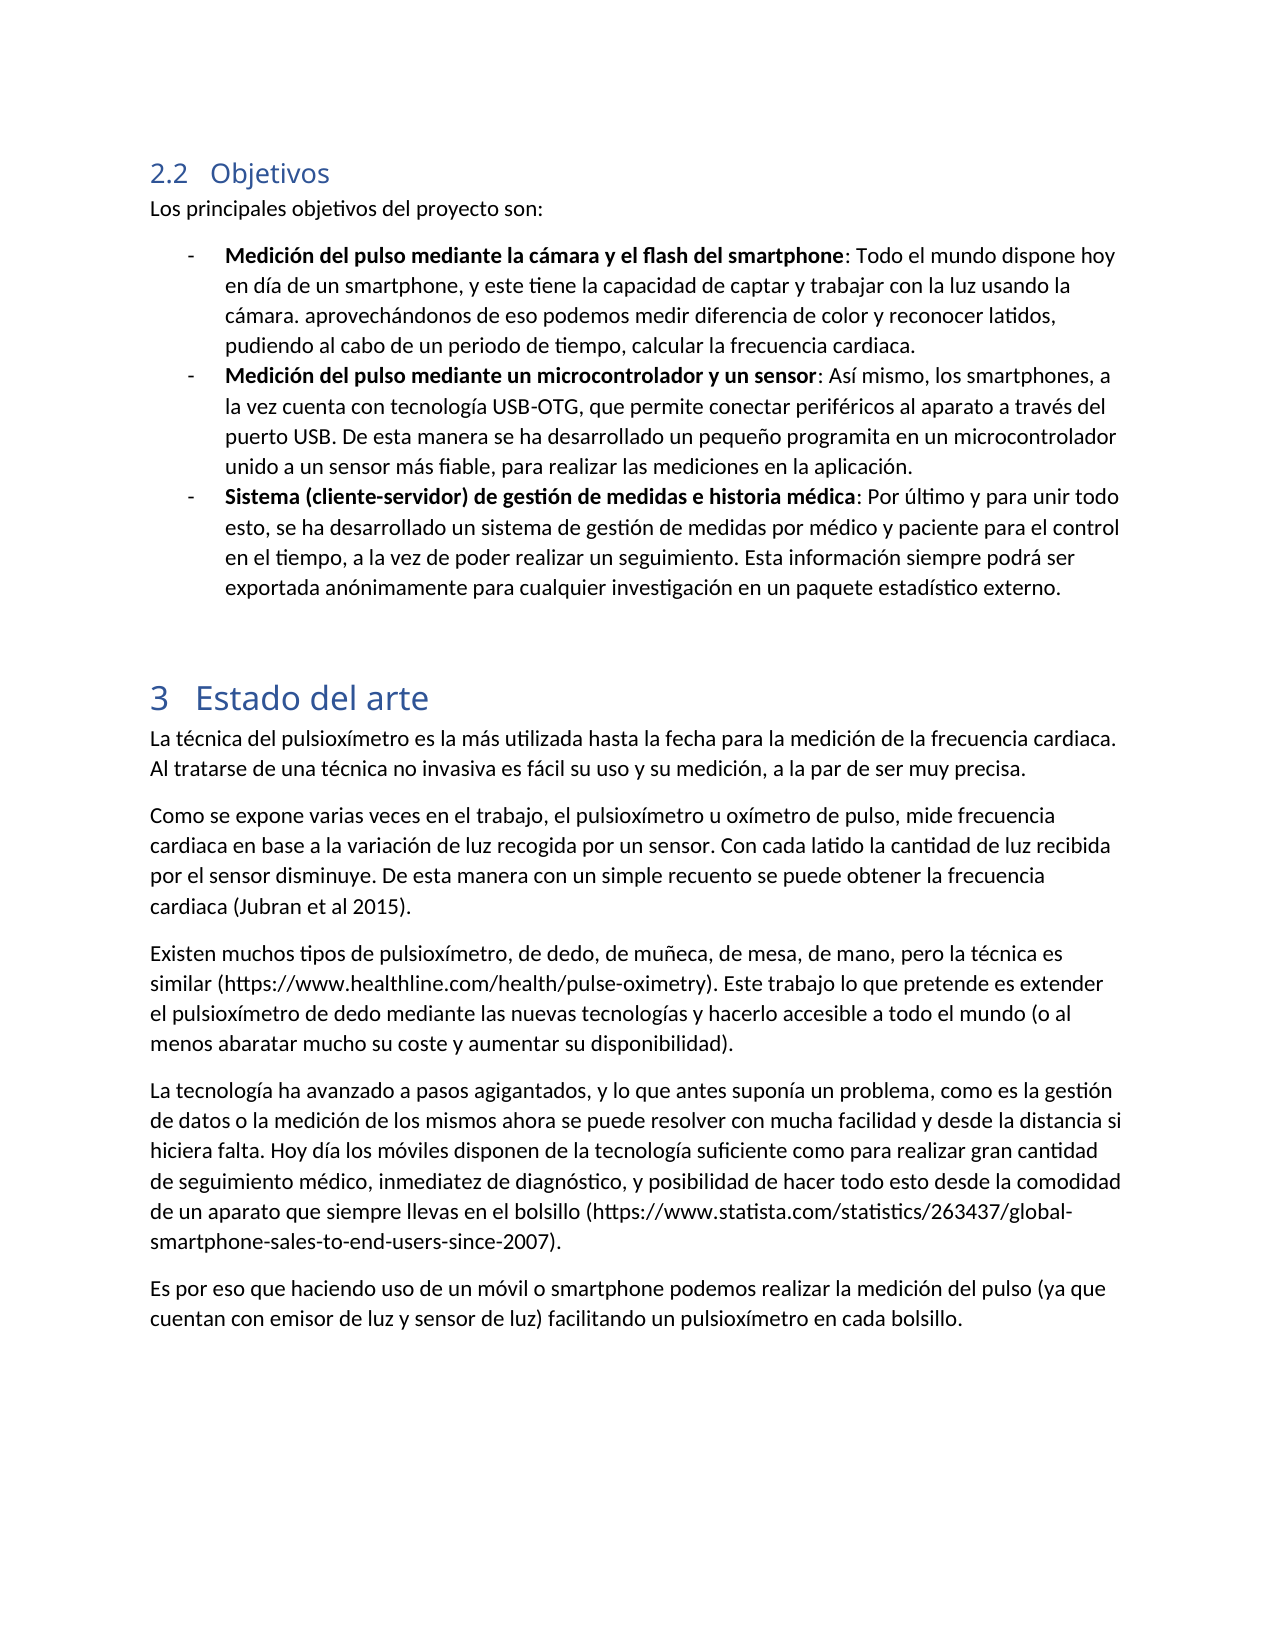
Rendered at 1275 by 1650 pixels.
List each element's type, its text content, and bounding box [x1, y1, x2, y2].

text Los principales objetivos del proyecto son: [150, 194, 1125, 222]
text La tecnología ha avanzado a pasos agigantados, y lo que antes suponía un problema, como es la gestión de datos o la medición de los mismos ahora se puede resolver con mucha facilidad y desde la distancia si hiciera falta. Hoy día los móviles disponen de la tecnología suficiente como para realizar gran cantidad de seguimiento médico, inmediatez de diagnóstico, y posibilidad de hacer todo esto desde la comodidad de un aparato que siempre llevas en el bolsillo (https://www.statista.com/statistics/263437/global-smartphone-sales-to-end-users-since-2007). [150, 1076, 1125, 1255]
subtitle Objetivos [150, 154, 1125, 191]
list Medición del pulso mediante un microcontrolador y un sensor: Así mismo, los smartphones, a la vez cuenta con tecnología USB-OTG, que permite conectar periféricos al aparato a través del puerto USB. De esta manera se ha desarrollado un pequeño programita en un microcontrolador unido a un sensor más fiable, para realizar las mediciones en la aplicación. [187, 362, 1125, 480]
text La técnica del pulsioxímetro es la más utilizada hasta la fecha para la medición de la frecuencia cardiaca. Al tratarse de una técnica no invasiva es fácil su uso y su medición, a la par de ser muy precisa. [150, 724, 1125, 782]
subtitle Estado del arte [150, 675, 1125, 721]
list Sistema (cliente-servidor) de gestión de medidas e historia médica: Por último y para unir todo esto, se ha desarrollado un sistema de gestión de medidas por médico y paciente para el control en el tiempo, a la vez de poder realizar un seguimiento. Esta información siempre podrá ser exportada anónimamente para cualquier investigación en un paquete estadístico externo. [187, 482, 1125, 601]
text Existen muchos tipos de pulsioxímetro, de dedo, de muñeca, de mesa, de mano, pero la técnica es similar (https://www.healthline.com/health/pulse-oximetry). Este trabajo lo que pretende es extender el pulsioxímetro de dedo mediante las nuevas tecnologías y hacerlo accesible a todo el mundo (o al menos abaratar mucho su coste y aumentar su disponibilidad). [150, 939, 1125, 1057]
text Como se expone varias veces en el trabajo, el pulsioxímetro u oxímetro de pulso, mide frecuencia cardiaca en base a la variación de luz recogida por un sensor. Con cada latido la cantidad de luz recibida por el sensor disminuye. De esta manera con un simple recuento se puede obtener la frecuencia cardiaca (Jubran et al 2015). [150, 801, 1125, 920]
text Es por eso que haciendo uso de un móvil o smartphone podemos realizar la medición del pulso (ya que cuentan con emisor de luz y sensor de luz) facilitando un pulsioxímetro en cada bolsillo. [150, 1274, 1125, 1332]
list Medición del pulso mediante la cámara y el flash del smartphone: Todo el mundo dispone hoy en día de un smartphone, y este tiene la capacidad de captar y trabajar con la luz usando la cámara. aprovechándonos de eso podemos medir diferencia de color y reconocer latidos, pudiendo al cabo de un periodo de tiempo, calcular la frecuencia cardiaca. [187, 241, 1125, 359]
